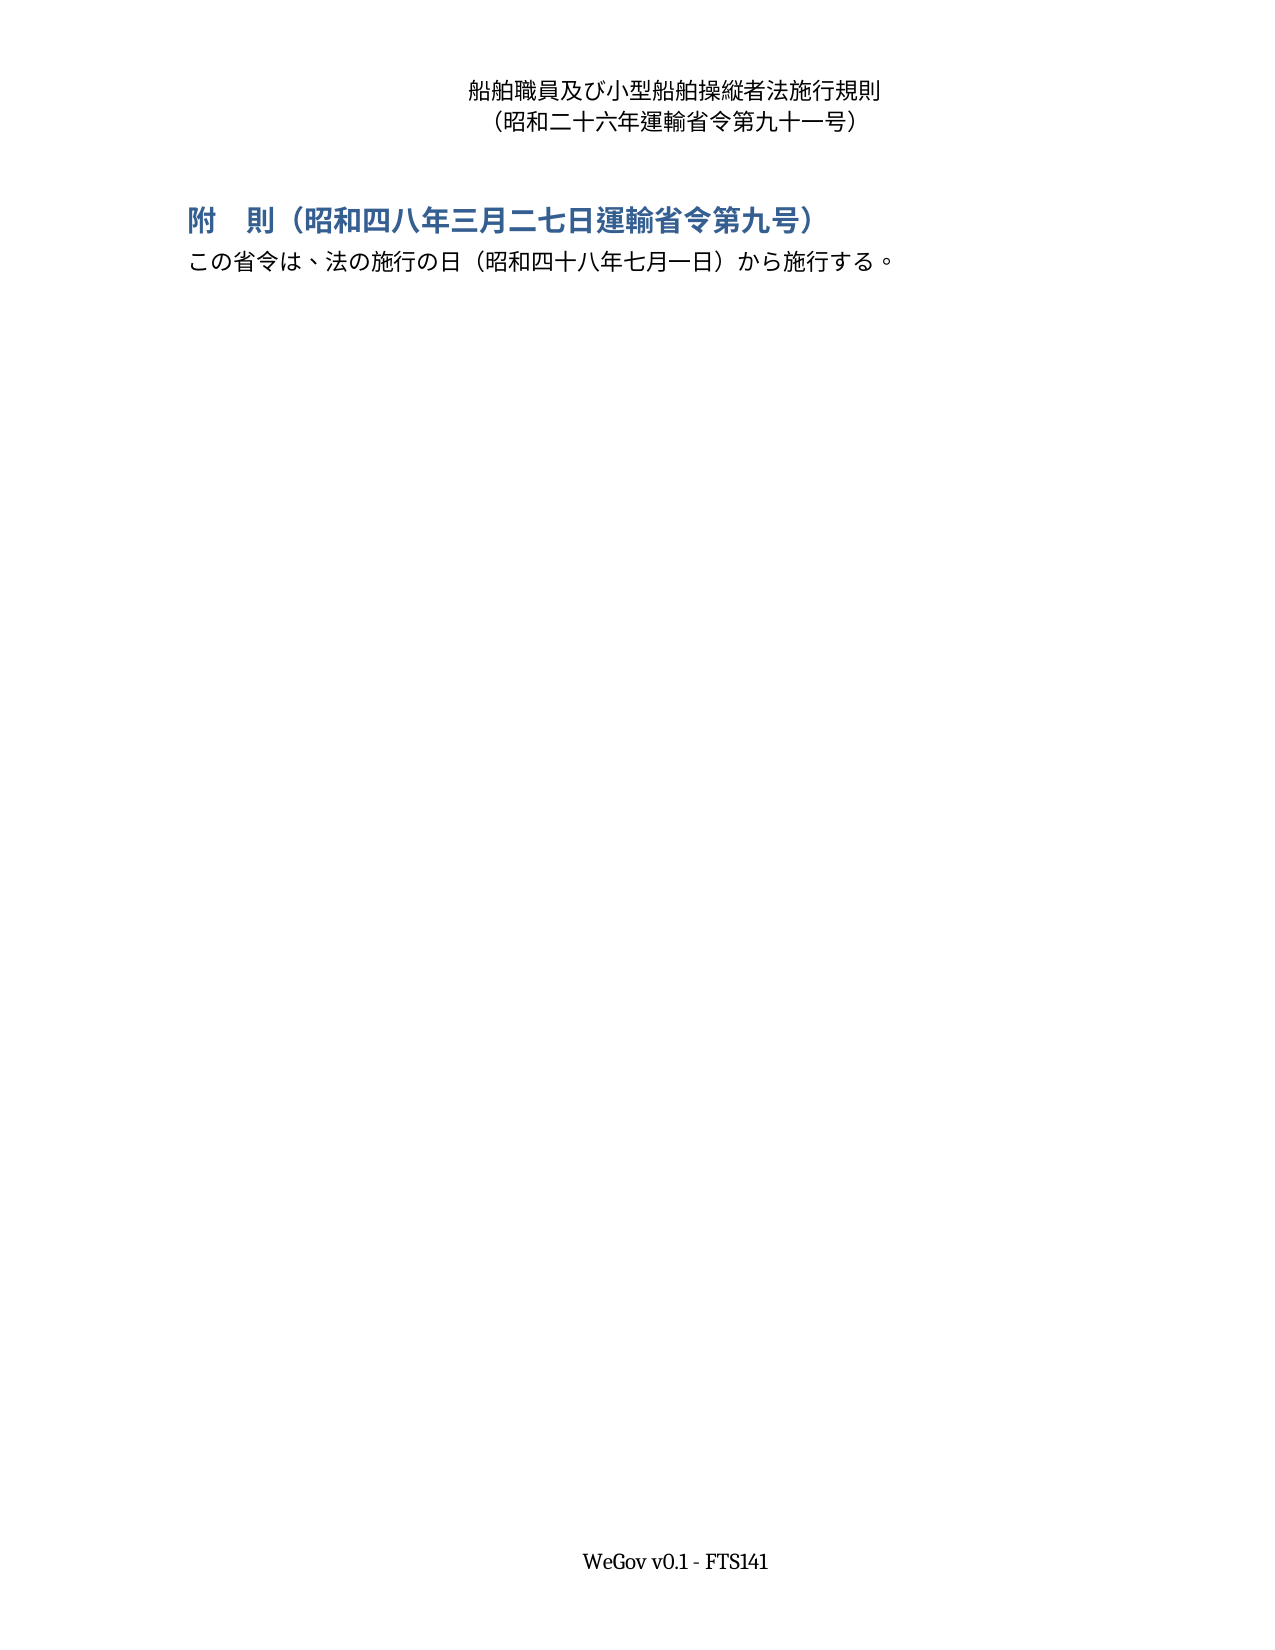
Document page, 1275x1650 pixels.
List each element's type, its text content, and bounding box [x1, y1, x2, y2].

text この省令は、法の施行の日（昭和四十八年七月一日）から施行する。 [187, 246, 1087, 277]
subtitle 附 則（昭和四八年三月二七日運輸省令第九号） [187, 200, 1087, 240]
